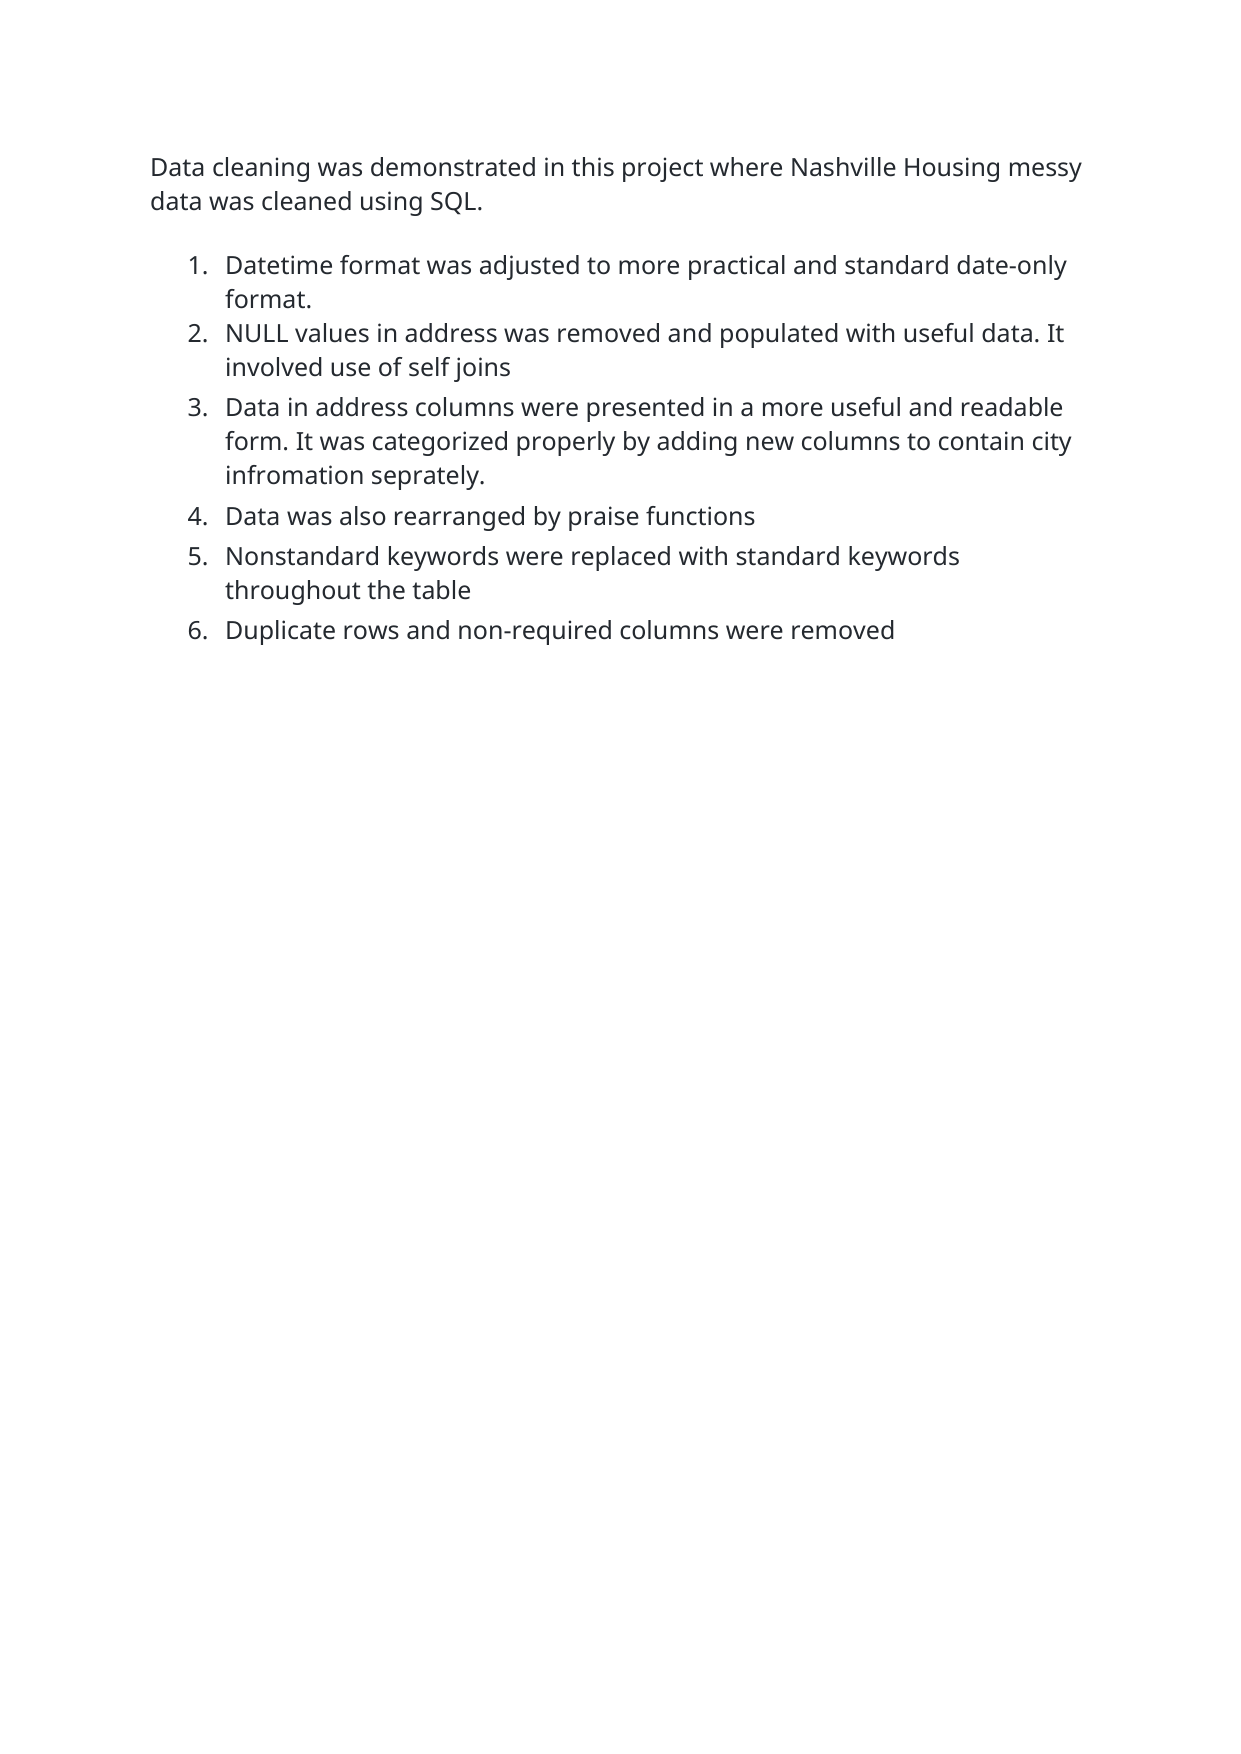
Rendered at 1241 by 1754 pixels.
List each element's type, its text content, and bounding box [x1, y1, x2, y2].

list Data in address columns were presented in a more useful and readable form. It was categorized properly by adding new columns to contain city infromation seprately. [187, 390, 1090, 492]
list Nonstandard keywords were replaced with standard keywords throughout the table [187, 538, 1090, 607]
list Duplicate rows and non-required columns were removed [187, 613, 1090, 647]
list Data was also rearranged by praise functions [187, 498, 1090, 532]
text Data cleaning was demonstrated in this project where Nashville Housing messy data was cleaned using SQL. [150, 150, 1090, 218]
list NULL values in address was removed and populated with useful data. It involved use of self joins [187, 315, 1090, 383]
list Datetime format was adjusted to more practical and standard date-only format. [187, 247, 1090, 315]
